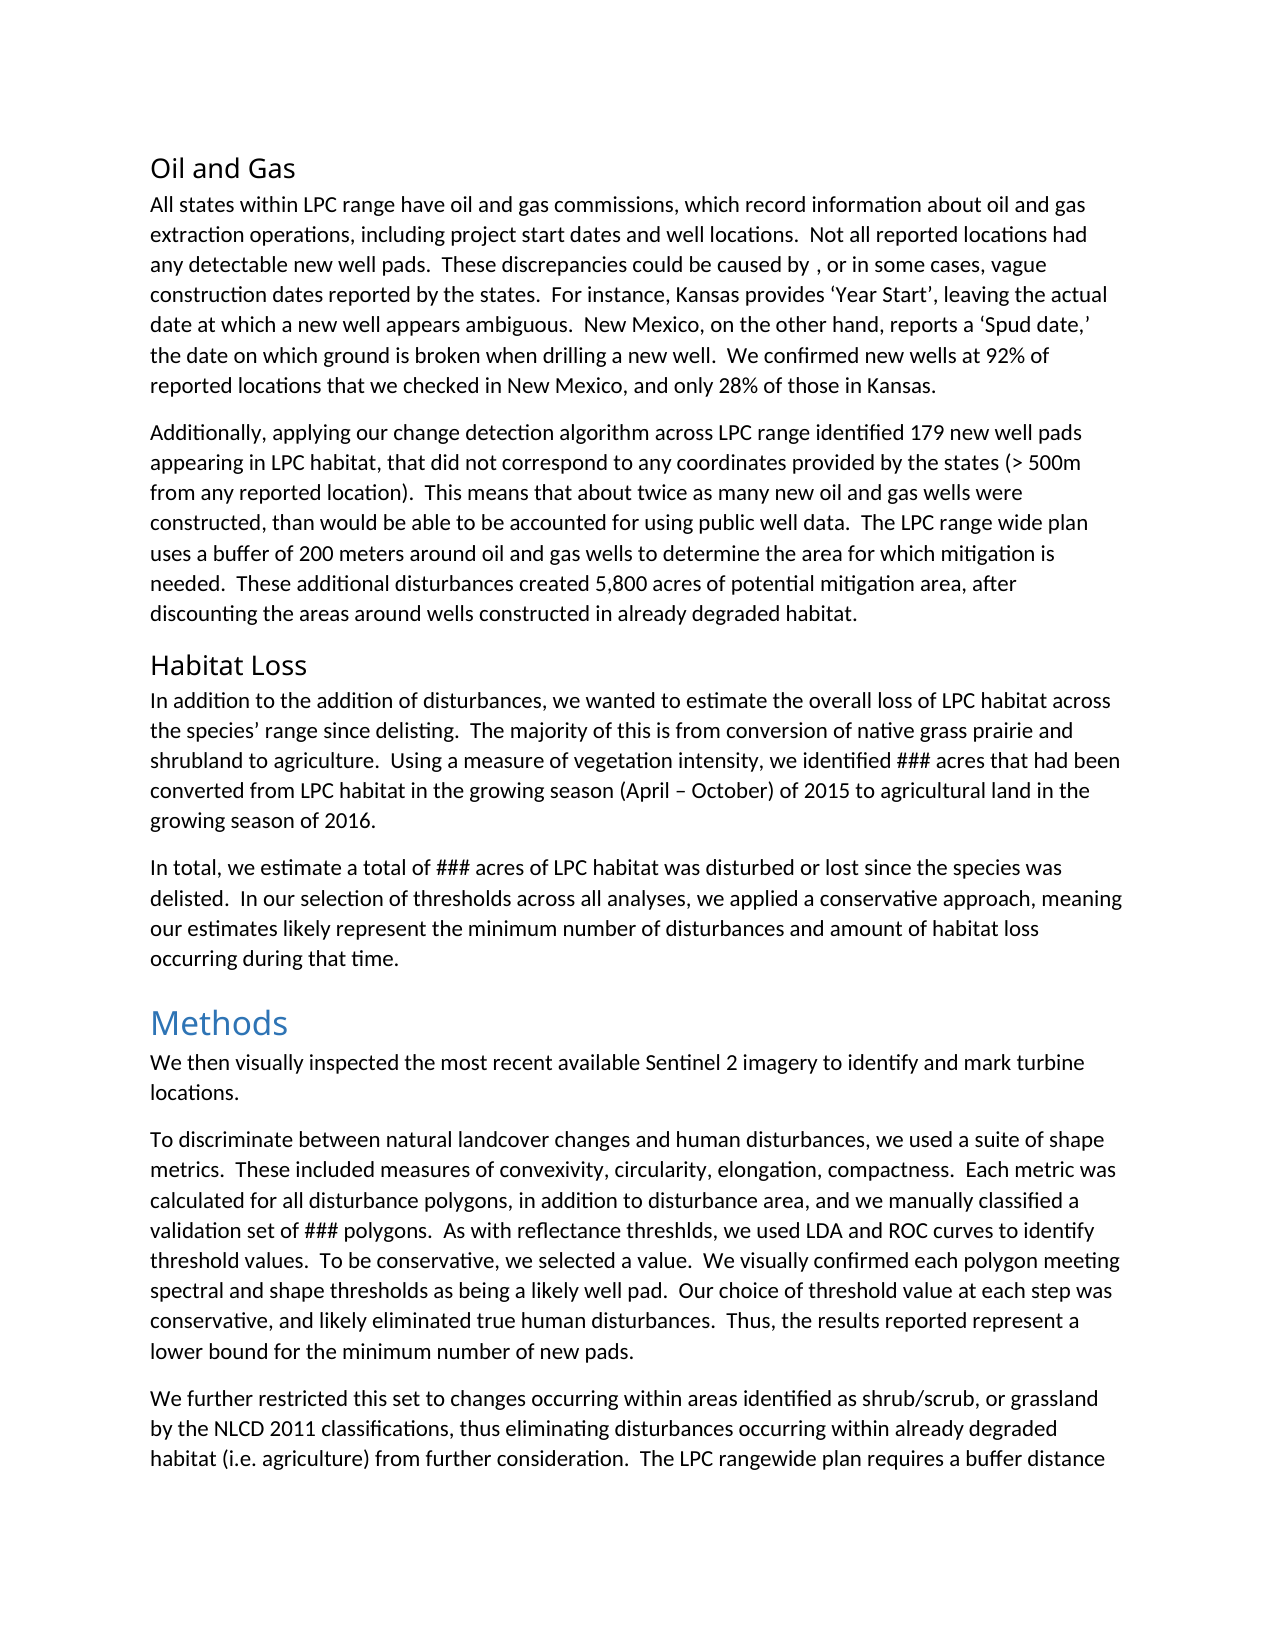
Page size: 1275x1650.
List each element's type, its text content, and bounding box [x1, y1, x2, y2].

text To discriminate between natural landcover changes and human disturbances, we used a suite of shape metrics. These included measures of convexivity, circularity, elongation, compactness. Each metric was calculated for all disturbance polygons, in addition to disturbance area, and we manually classified a validation set of ### polygons. As with reflectance threshlds, we used LDA and ROC curves to identify threshold values. To be conservative, we selected a value. We visually confirmed each polygon meeting spectral and shape thresholds as being a likely well pad. Our choice of threshold value at each step was conservative, and likely eliminated true human disturbances. Thus, the results reported represent a lower bound for the minimum number of new pads. [150, 1125, 1125, 1365]
text In addition to the addition of disturbances, we wanted to estimate the overall loss of LPC habitat across the species’ range since delisting. The majority of this is from conversion of native grass prairie and shrubland to agriculture. Using a measure of vegetation intensity, we identified ### acres that had been converted from LPC habitat in the growing season (April – October) of 2015 to agricultural land in the growing season of 2016. [150, 686, 1125, 835]
text In total, we estimate a total of ### acres of LPC habitat was disturbed or lost since the species was delisted. In our selection of thresholds across all analyses, we applied a conservative approach, meaning our estimates likely represent the minimum number of disturbances and amount of habitat loss occurring during that time. [150, 853, 1125, 972]
text We then visually inspected the most recent available Sentinel 2 imagery to identify and mark turbine locations. [150, 1048, 1125, 1107]
text All states within LPC range have oil and gas commissions, which record information about oil and gas extraction operations, including project start dates and well locations. Not all reported locations had any detectable new well pads. These discrepancies could be caused by , or in some cases, vague construction dates reported by the states. For instance, Kansas provides ‘Year Start’, leaving the actual date at which a new well appears ambiguous. New Mexico, on the other hand, reports a ‘Spud date,’ the date on which ground is broken when drilling a new well. We confirmed new wells at 92% of reported locations that we checked in New Mexico, and only 28% of those in Kansas. [150, 190, 1125, 399]
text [150, 1384, 1125, 1472]
subtitle Methods [150, 999, 1125, 1045]
text Additionally, applying our change detection algorithm across LPC range identified 179 new well pads appearing in LPC habitat, that did not correspond to any coordinates provided by the states (> 500m from any reported location). This means that about twice as many new oil and gas wells were constructed, than would be able to be accounted for using public well data. The LPC range wide plan uses a buffer of 200 meters around oil and gas wells to determine the area for which mitigation is needed. These additional disturbances created 5,800 acres of potential mitigation area, after discounting the areas around wells constructed in already degraded habitat. [150, 418, 1125, 627]
subtitle Oil and Gas [150, 150, 1125, 187]
subtitle Habitat Loss [150, 646, 1125, 683]
